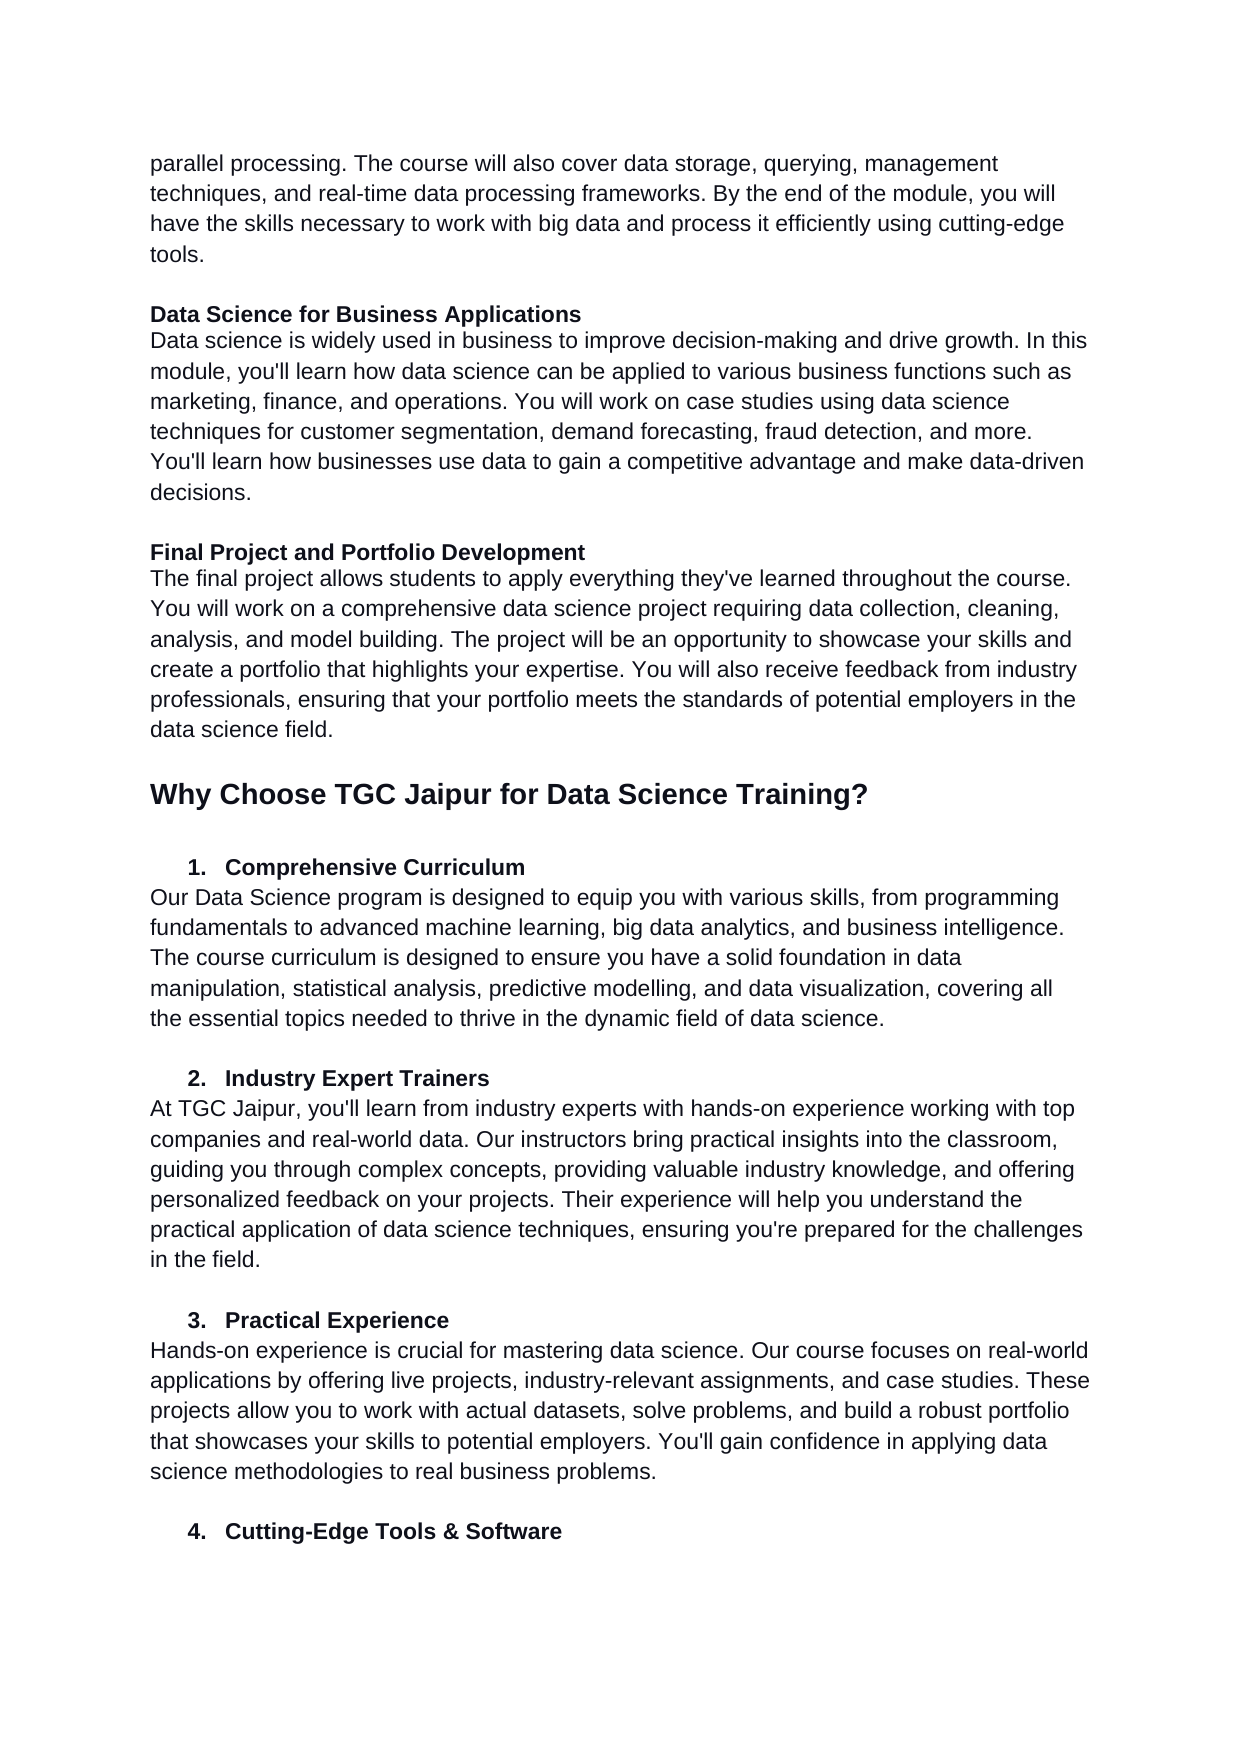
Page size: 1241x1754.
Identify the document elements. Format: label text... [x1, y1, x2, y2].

text Why Choose TGC Jaipur for Data Science Training? [150, 777, 1090, 810]
text Data science is widely used in business to improve decision-making and drive growth. In this module, you'll learn how data science can be applied to various business functions such as marketing, finance, and operations. You will work on case studies using data science techniques for customer segmentation, demand forecasting, fraud detection, and more. You'll learn how businesses use data to gain a competitive advantage and make data-driven decisions. [150, 327, 1090, 505]
subtitle Data Science for Business Applications [150, 301, 1090, 327]
list Comprehensive Curriculum [187, 854, 1090, 880]
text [150, 150, 1090, 267]
list Industry Expert Trainers [187, 1065, 1090, 1092]
list Cutting-Edge Tools & Software [187, 1518, 1090, 1545]
text The final project allows students to apply everything they've learned throughout the course. You will work on a comprehensive data science project requiring data collection, cleaning, analysis, and model building. The project will be an opportunity to showcase your skills and create a portfolio that highlights your expertise. You will also receive feedback from industry professionals, ensuring that your portfolio meets the standards of potential employers in the data science field. [150, 565, 1090, 743]
text Hands-on experience is crucial for mastering data science. Our course focuses on real-world applications by offering live projects, industry-relevant assignments, and case studies. These projects allow you to work with actual datasets, solve problems, and build a robust portfolio that showcases your skills to potential employers. You'll gain confidence in applying data science methodologies to real business problems. [150, 1337, 1090, 1484]
text At TGC Jaipur, you'll learn from industry experts with hands-on experience working with top companies and real-world data. Our instructors bring practical insights into the classroom, guiding you through complex concepts, providing valuable industry knowledge, and offering personalized feedback on your projects. Their experience will help you understand the practical application of data science techniques, ensuring you're prepared for the challenges in the field. [150, 1095, 1090, 1273]
subtitle Final Project and Portfolio Development [150, 539, 1090, 565]
list Practical Experience [187, 1307, 1090, 1333]
text Our Data Science program is designed to equip you with various skills, from programming fundamentals to advanced machine learning, big data analytics, and business intelligence. The course curriculum is designed to ensure you have a solid foundation in data manipulation, statistical analysis, predictive modelling, and data visualization, covering all the essential topics needed to thrive in the dynamic field of data science. [150, 884, 1090, 1031]
